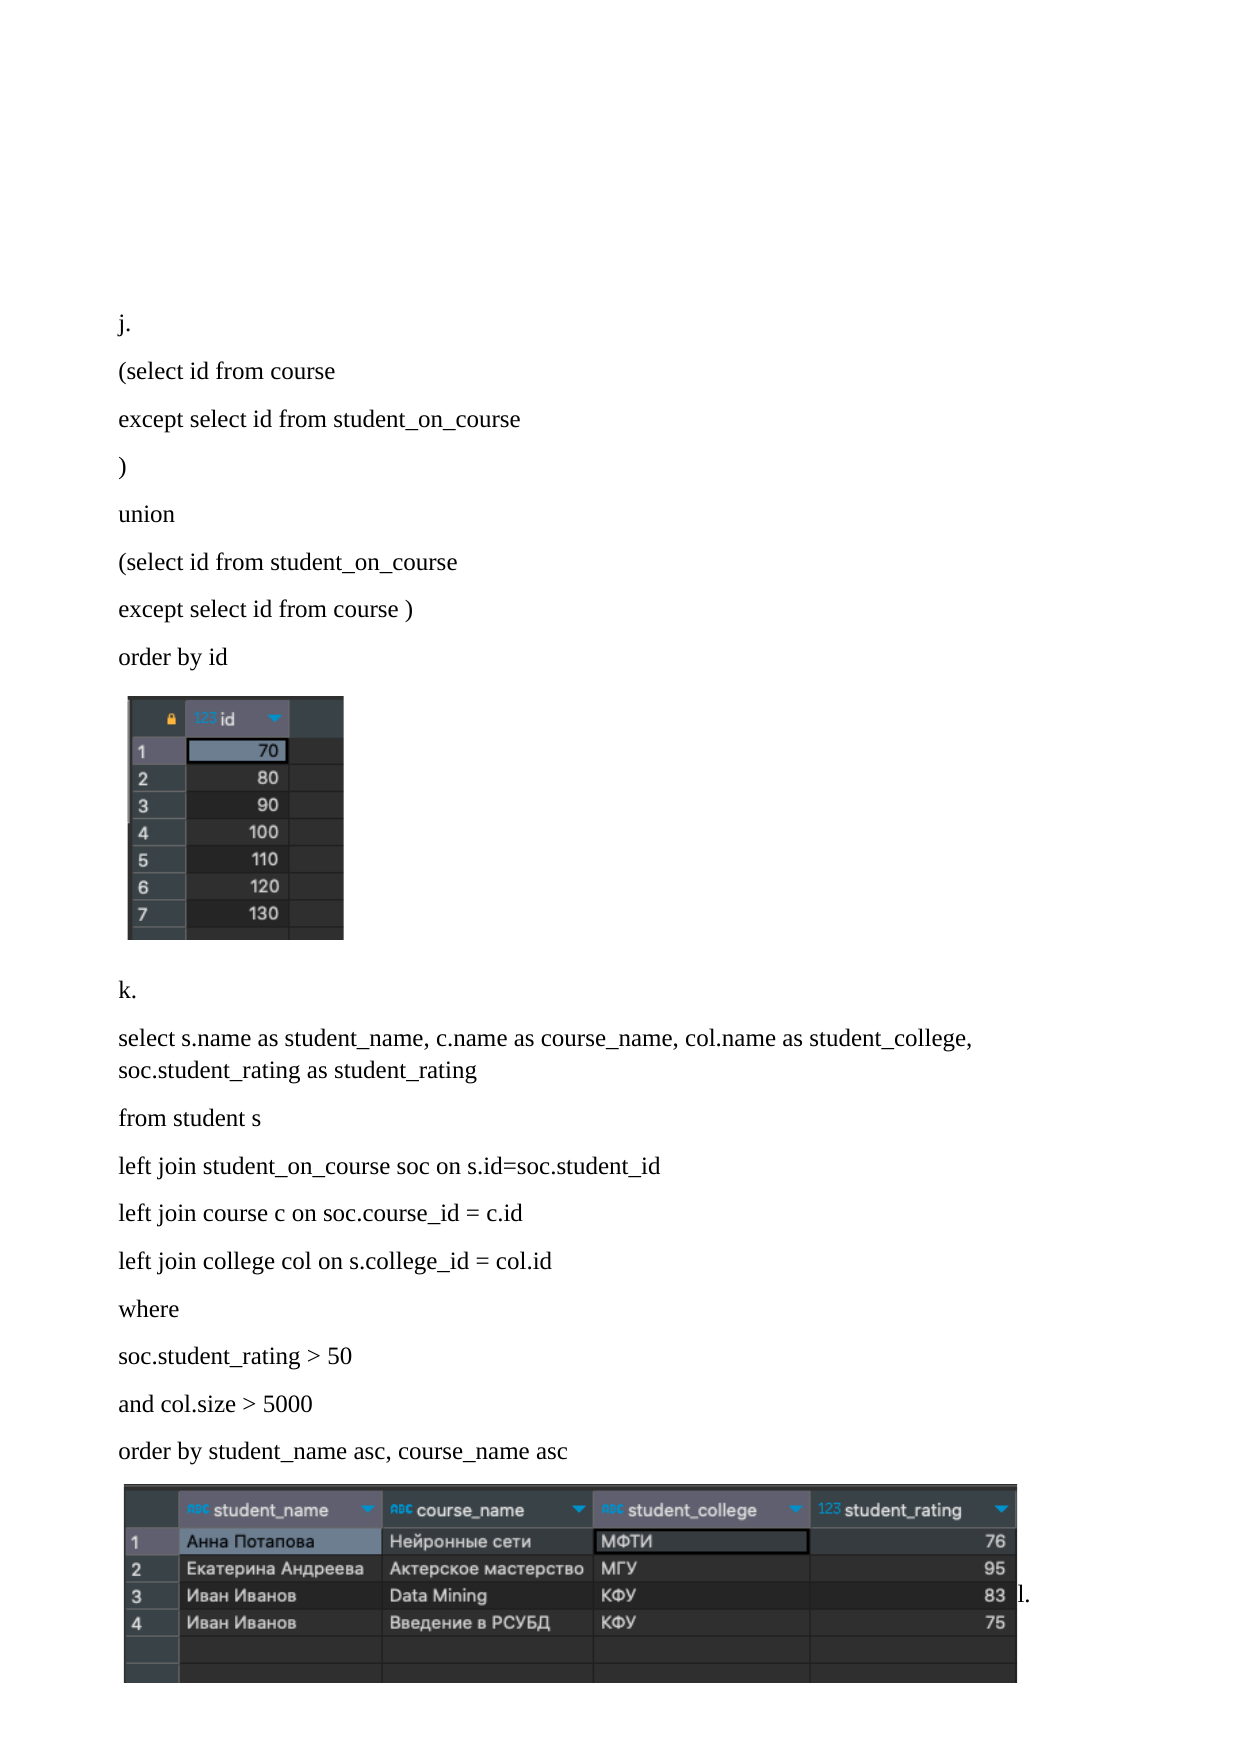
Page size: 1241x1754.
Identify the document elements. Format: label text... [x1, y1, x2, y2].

text and col.size > 5000 [118, 1389, 1122, 1418]
text except select id from course ) [118, 594, 1122, 623]
text k. [118, 975, 1122, 1004]
text j. [118, 308, 1122, 337]
text l. [1018, 1579, 1122, 1608]
text soc.student_rating > 50 [118, 1341, 1122, 1370]
text left join student_on_course soc on s.id=soc.student_id [118, 1151, 1122, 1179]
text order by student_name asc, course_name asc [118, 1436, 1122, 1465]
text where [118, 1294, 1122, 1322]
picture [123, 1484, 1018, 1683]
text except select id from student_on_course [118, 404, 1122, 432]
text union [118, 499, 1122, 528]
text left join college col on s.college_id = col.id [118, 1246, 1122, 1275]
picture [127, 696, 344, 940]
text ) [118, 451, 1122, 480]
text left join course c on soc.course_id = c.id [118, 1198, 1122, 1227]
text from student s [118, 1103, 1122, 1132]
text order by id [118, 642, 1122, 671]
text (select id from course [118, 356, 1122, 385]
text (select id from student_on_course [118, 547, 1122, 575]
text select s.name as student_name, c.name as course_name, col.name as student_college, soc.student_rating as student_rating [118, 1023, 1122, 1084]
